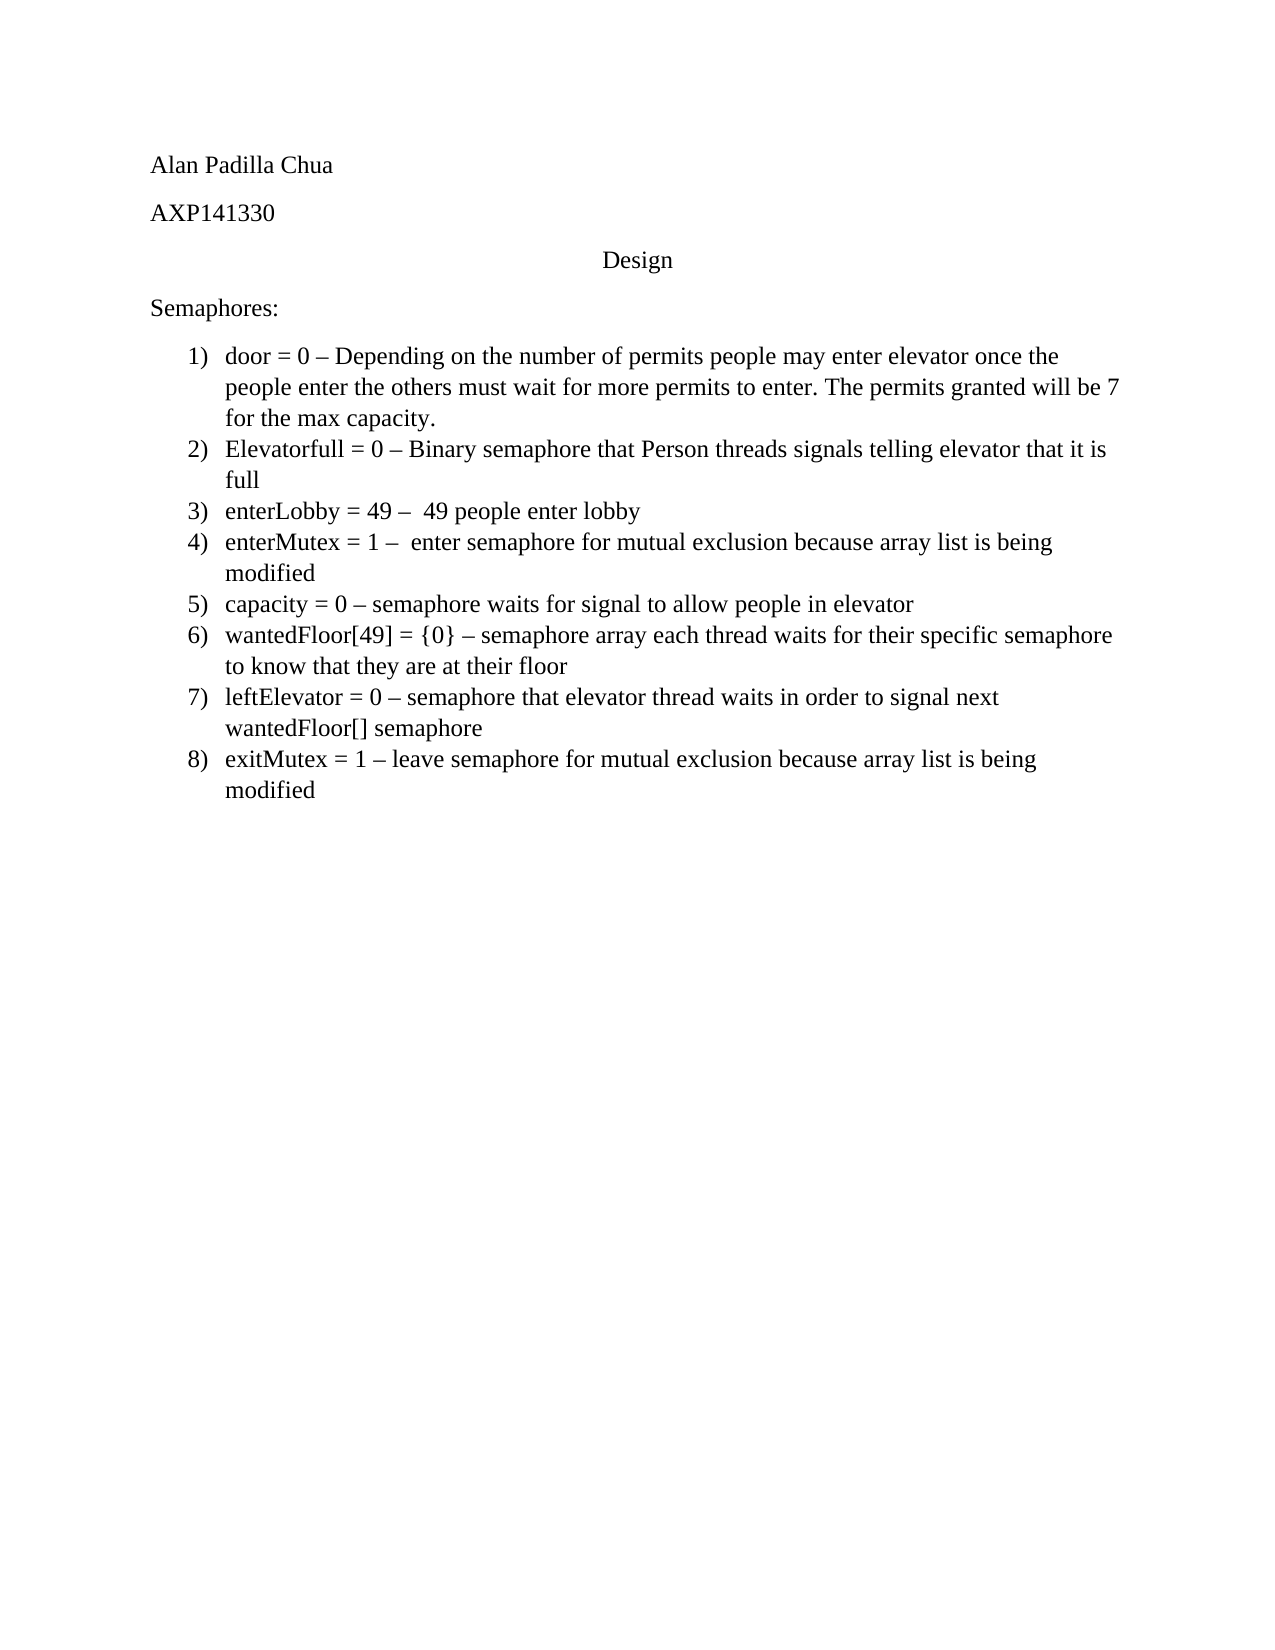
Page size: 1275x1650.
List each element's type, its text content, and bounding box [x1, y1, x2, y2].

text Design [150, 245, 1125, 274]
list leftElevator = 0 – semaphore that elevator thread waits in order to signal next wantedFloor[] semaphore [187, 682, 1125, 742]
list door = 0 – Depending on the number of permits people may enter elevator once the people enter the others must wait for more permits to enter. The permits granted will be 7 for the max capacity. [187, 341, 1125, 432]
list capacity = 0 – semaphore waits for signal to allow people in elevator [187, 589, 1125, 618]
list enterLobby = 49 – 49 people enter lobby [187, 496, 1125, 525]
text AXP141330 [150, 198, 1125, 226]
text Semaphores: [150, 293, 1125, 322]
list Elevatorfull = 0 – Binary semaphore that Person threads signals telling elevator that it is full [187, 434, 1125, 494]
list enterMutex = 1 – enter semaphore for mutual exclusion because array list is being modified [187, 527, 1125, 587]
text Alan Padilla Chua [150, 150, 1125, 179]
list wantedFloor[49] = {0} – semaphore array each thread waits for their specific semaphore to know that they are at their floor [187, 620, 1125, 680]
list exitMutex = 1 – leave semaphore for mutual exclusion because array list is being modified [187, 744, 1125, 804]
